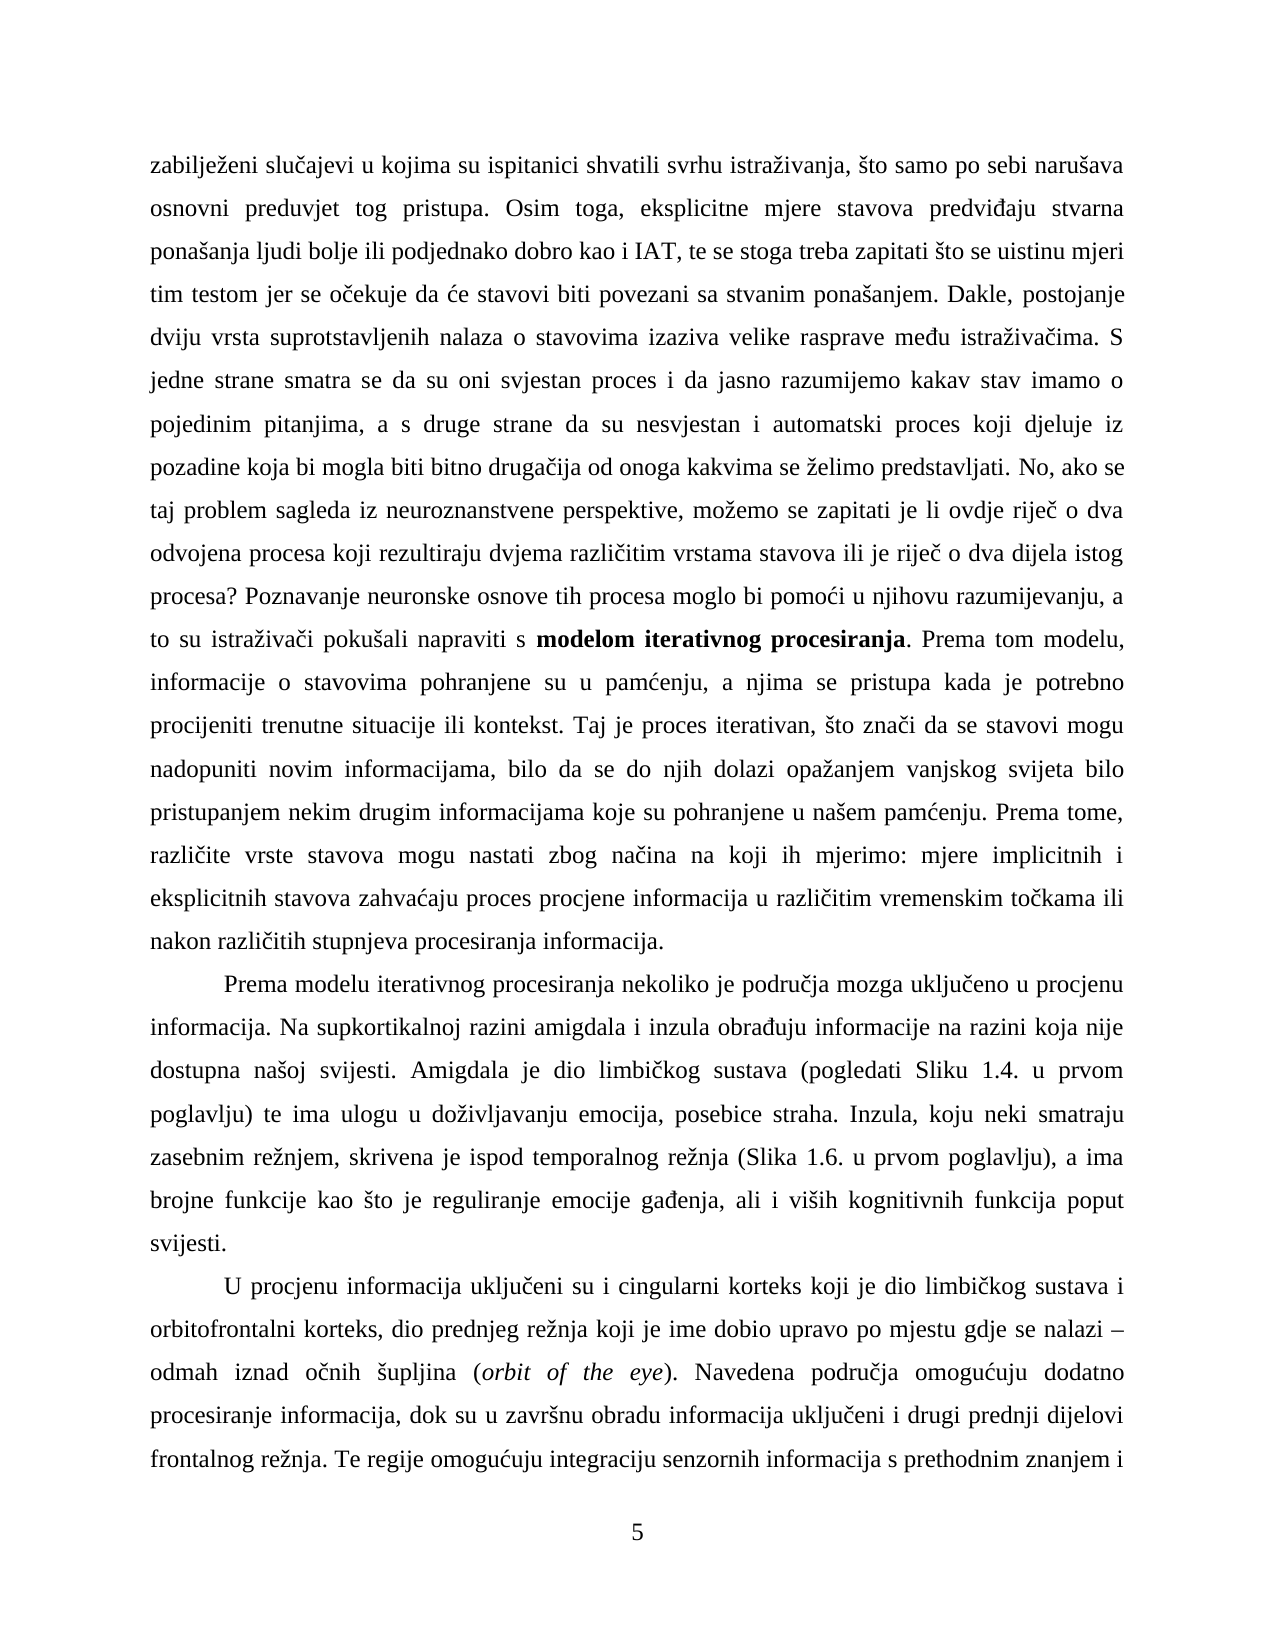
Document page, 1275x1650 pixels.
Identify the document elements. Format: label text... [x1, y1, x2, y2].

text Prema modelu iterativnog procesiranja nekoliko je područja mozga uključeno u procjenu informacija. Na supkortikalnoj razini amigdala i inzula obrađuju informacije na razini koja nije dostupna našoj svijesti. Amigdala je dio limbičkog sustava (pogledati Sliku 1.4. u prvom poglavlju) te ima ulogu u doživljavanju emocija, posebice straha. Inzula, koju neki smatraju zasebnim režnjem, skrivena je ispod temporalnog režnja (Slika 1.6. u prvom poglavlju), a ima brojne funkcije kao što je reguliranje emocije gađenja, ali i viših kognitivnih funkcija poput svijesti. [150, 969, 1125, 1257]
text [150, 150, 1125, 955]
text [150, 1271, 1125, 1472]
